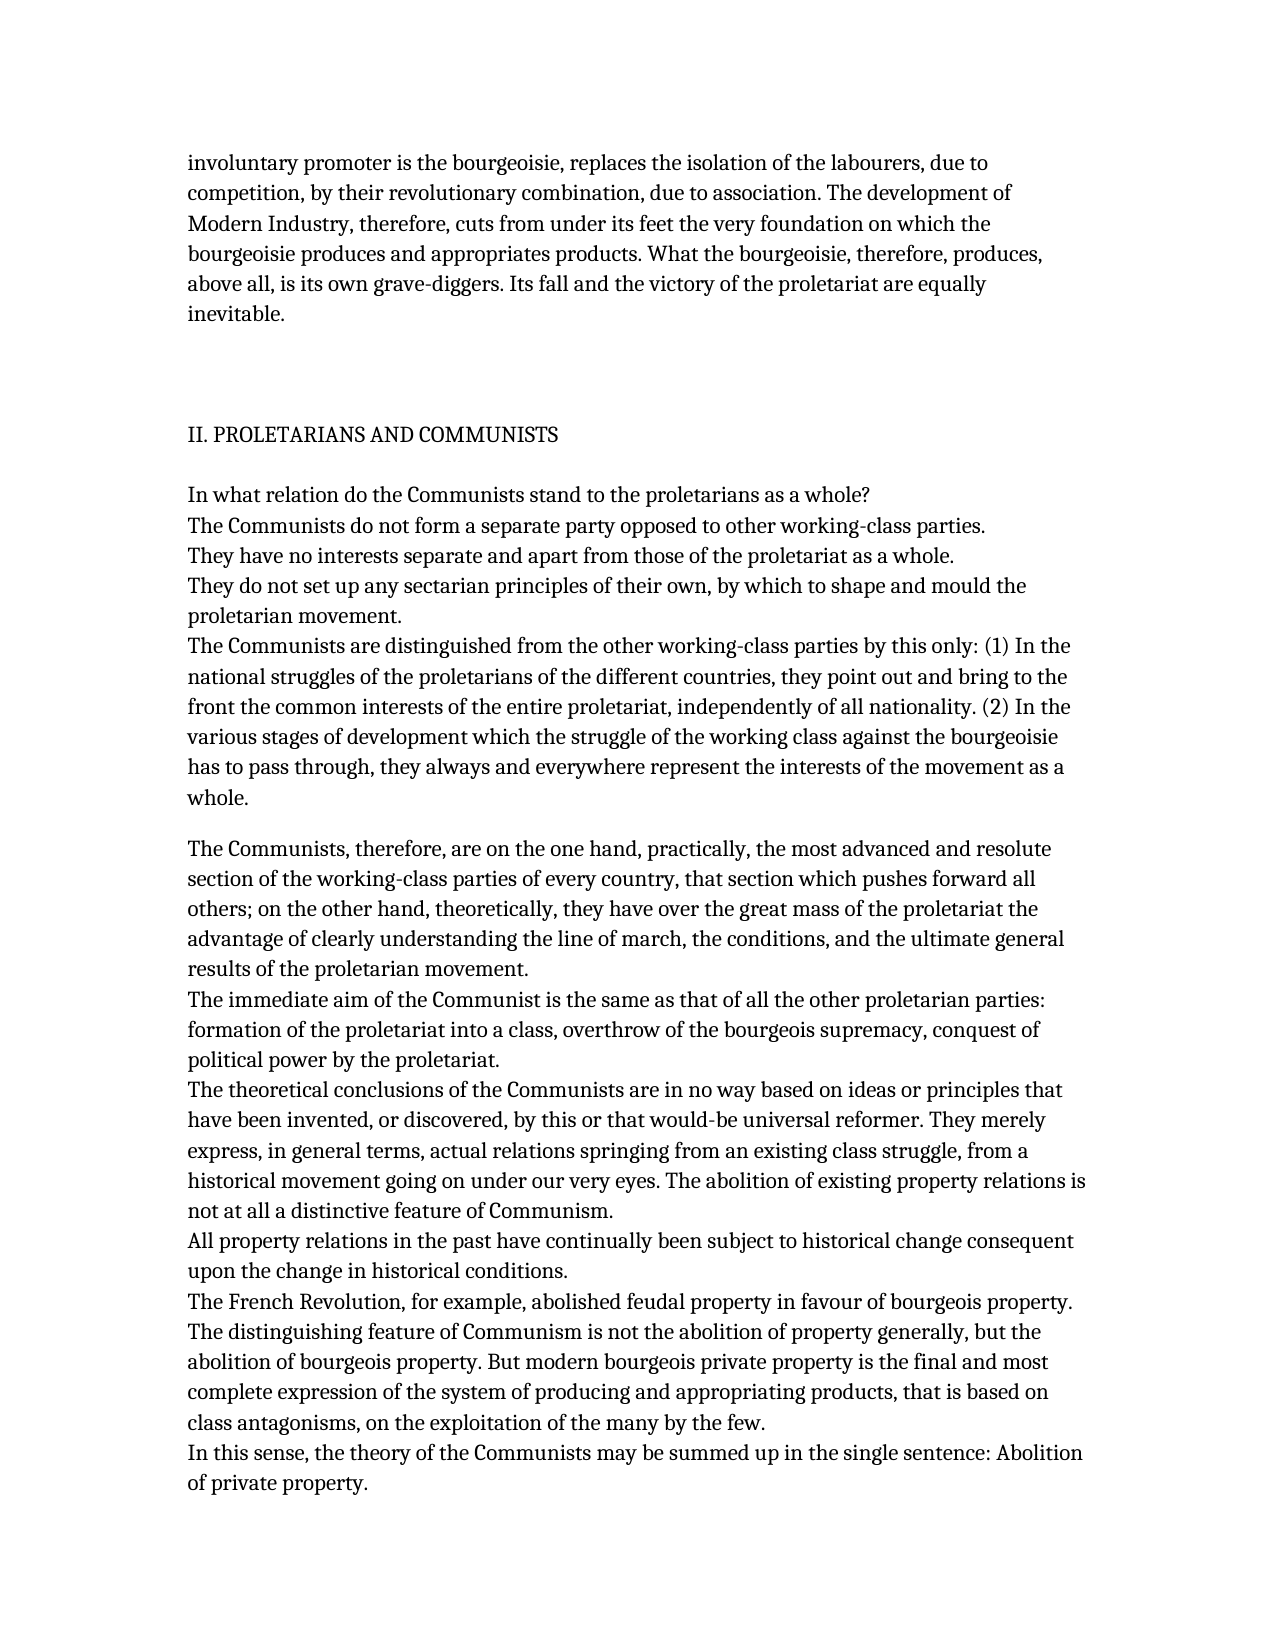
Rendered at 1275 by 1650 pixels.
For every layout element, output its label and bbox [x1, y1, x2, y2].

text [187, 150, 1087, 811]
text [187, 835, 1087, 1496]
